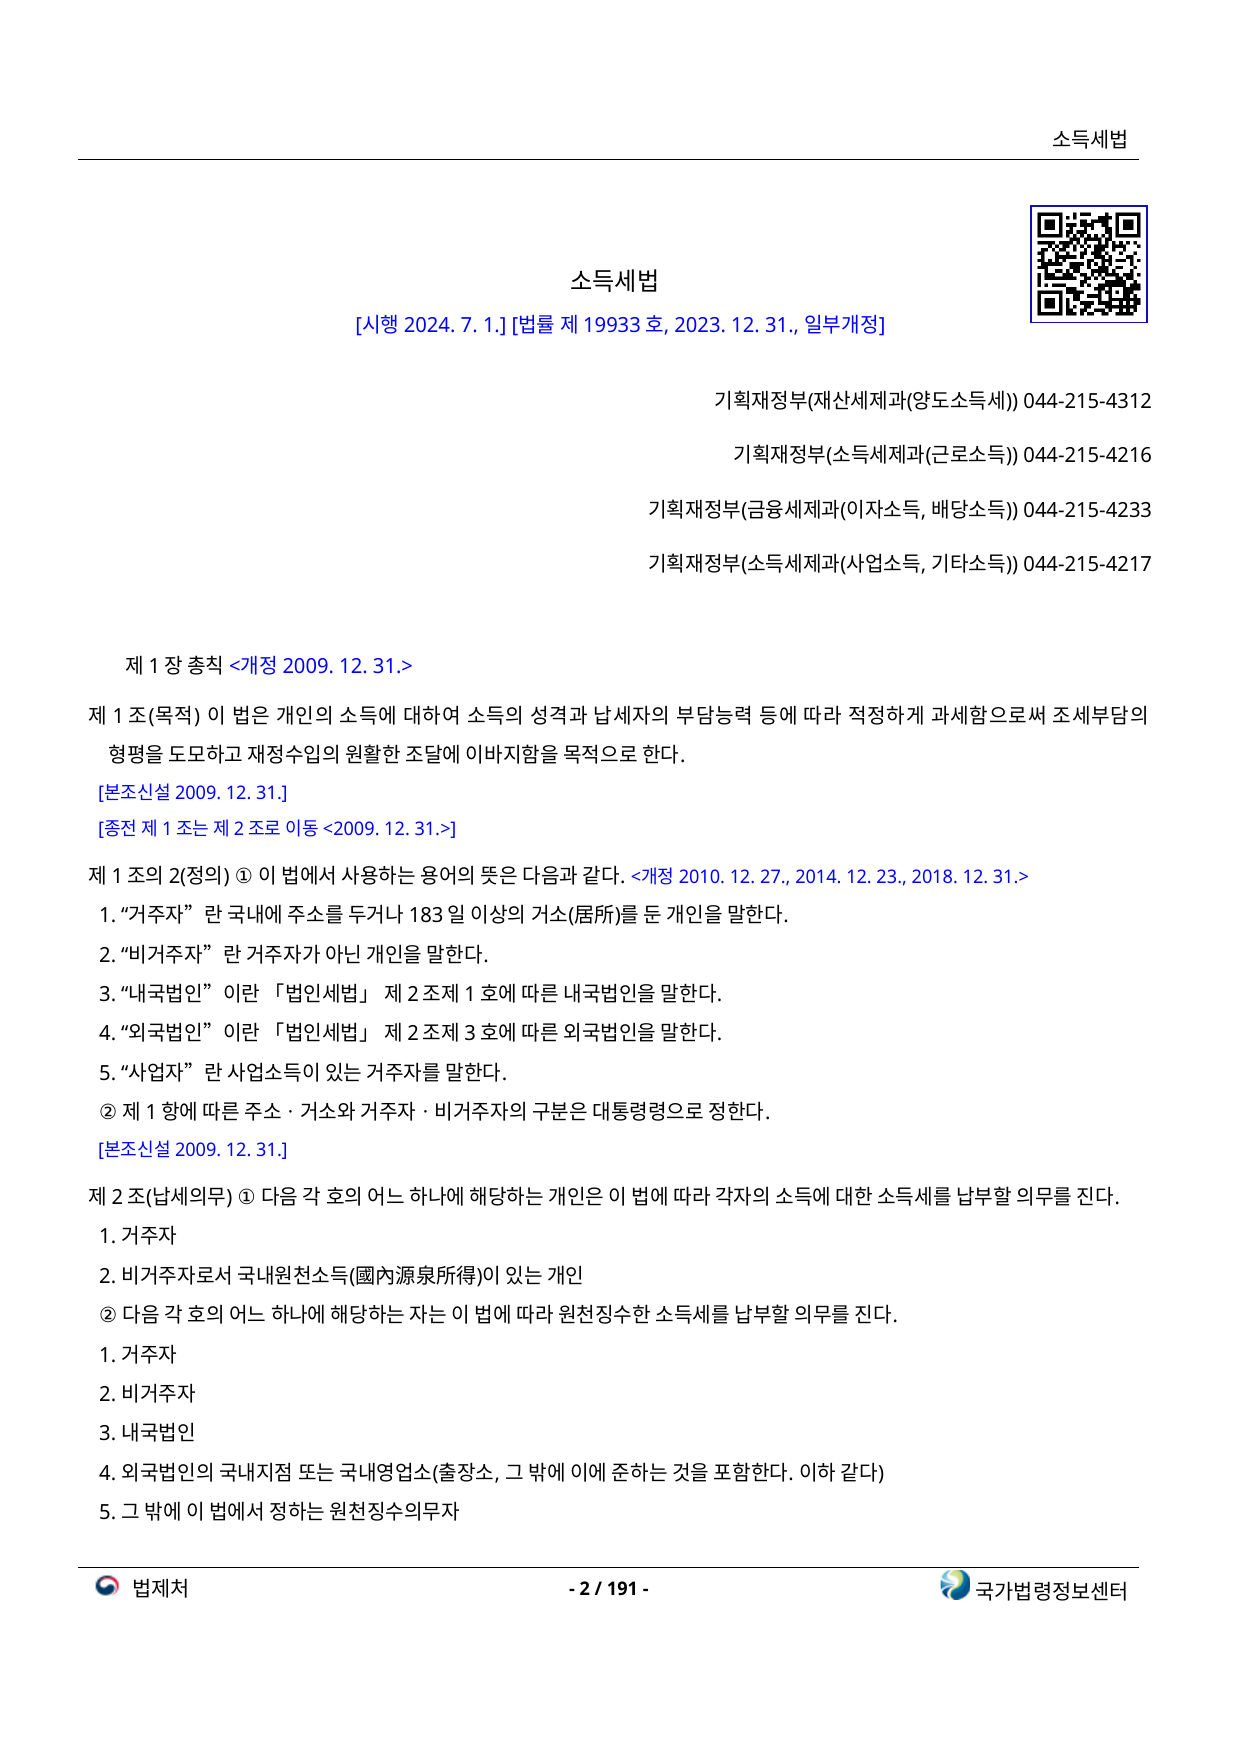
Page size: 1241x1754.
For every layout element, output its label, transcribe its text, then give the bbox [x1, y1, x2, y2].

text [종전 제1조는 제2조로 이동 <2009. 12. 31.>] [88, 813, 1152, 841]
text 1. 거주자 [88, 1338, 1152, 1368]
text 4. 외국법인의 국내지점 또는 국내영업소(출장소, 그 밖에 이에 준하는 것을 포함한다. 이하 같다) [88, 1456, 1152, 1486]
text 제1조의2(정의) ① 이 법에서 사용하는 용어의 뜻은 다음과 같다. <개정 2010. 12. 27., 2014. 12. 23., 2018. 12. 31.> [88, 859, 1152, 889]
text 2. 비거주자 [88, 1377, 1152, 1408]
picture [940, 1570, 970, 1600]
text 2. “비거주자”란 거주자가 아닌 개인을 말한다. [88, 938, 1152, 968]
text 1. 거주자 [88, 1220, 1152, 1250]
text [본조신설 2009. 12. 31.] [88, 778, 1152, 805]
text [시행 2024. 7. 1.] [법률 제19933호, 2023. 12. 31., 일부개정] [88, 308, 1152, 338]
text 제2조(납세의무) ① 다음 각 호의 어느 하나에 해당하는 개인은 이 법에 따라 각자의 소득에 대한 소득세를 납부할 의무를 진다. [88, 1180, 1152, 1211]
text 제1조(목적) 이 법은 개인의 소득에 대하여 소득의 성격과 납세자의 부담능력 등에 따라 적정하게 과세함으로써 조세부담의 형평을 도모하고 재정수입의 원활한 조달에 이바지함을 목적으로 한다. [88, 699, 1152, 769]
text ② 제1항에 따른 주소ㆍ거소와 거주자ㆍ비거주자의 구분은 대통령령으로 정한다. [88, 1095, 1152, 1126]
text 5. 그 밖에 이 법에서 정하는 원천징수의무자 [88, 1495, 1152, 1526]
text 4. “외국법인”이란 「법인세법」 제2조제3호에 따른 외국법인을 말한다. [88, 1017, 1152, 1047]
text 기획재정부(소득세제과(사업소득, 기타소득)) 044-215-4217 [88, 548, 1152, 578]
text 기획재정부(재산세제과(양도소득세)) 044-215-4312 [88, 384, 1152, 414]
text ② 다음 각 호의 어느 하나에 해당하는 자는 이 법에 따라 원천징수한 소득세를 납부할 의무를 진다. [88, 1298, 1152, 1329]
picture [1032, 207, 1146, 308]
picture [88, 1573, 127, 1597]
text 3. “내국법인”이란 「법인세법」 제2조제1호에 따른 내국법인을 말한다. [88, 977, 1152, 1007]
text 소득세법 [208, 261, 1021, 297]
text 기획재정부(소득세제과(근로소득)) 044-215-4216 [88, 439, 1152, 469]
text 2. 비거주자로서 국내원천소득(國內源泉所得)이 있는 개인 [88, 1259, 1152, 1289]
text 5. “사업자”란 사업소득이 있는 거주자를 말한다. [88, 1056, 1152, 1086]
text 1. “거주자”란 국내에 주소를 두거나 183일 이상의 거소(居所)를 둔 개인을 말한다. [88, 898, 1152, 929]
text 제1장 총칙 <개정 2009. 12. 31.> [88, 649, 1152, 680]
text 3. 내국법인 [88, 1417, 1152, 1447]
text 기획재정부(금융세제과(이자소득, 배당소득)) 044-215-4233 [88, 493, 1152, 523]
text [본조신설 2009. 12. 31.] [88, 1135, 1152, 1162]
